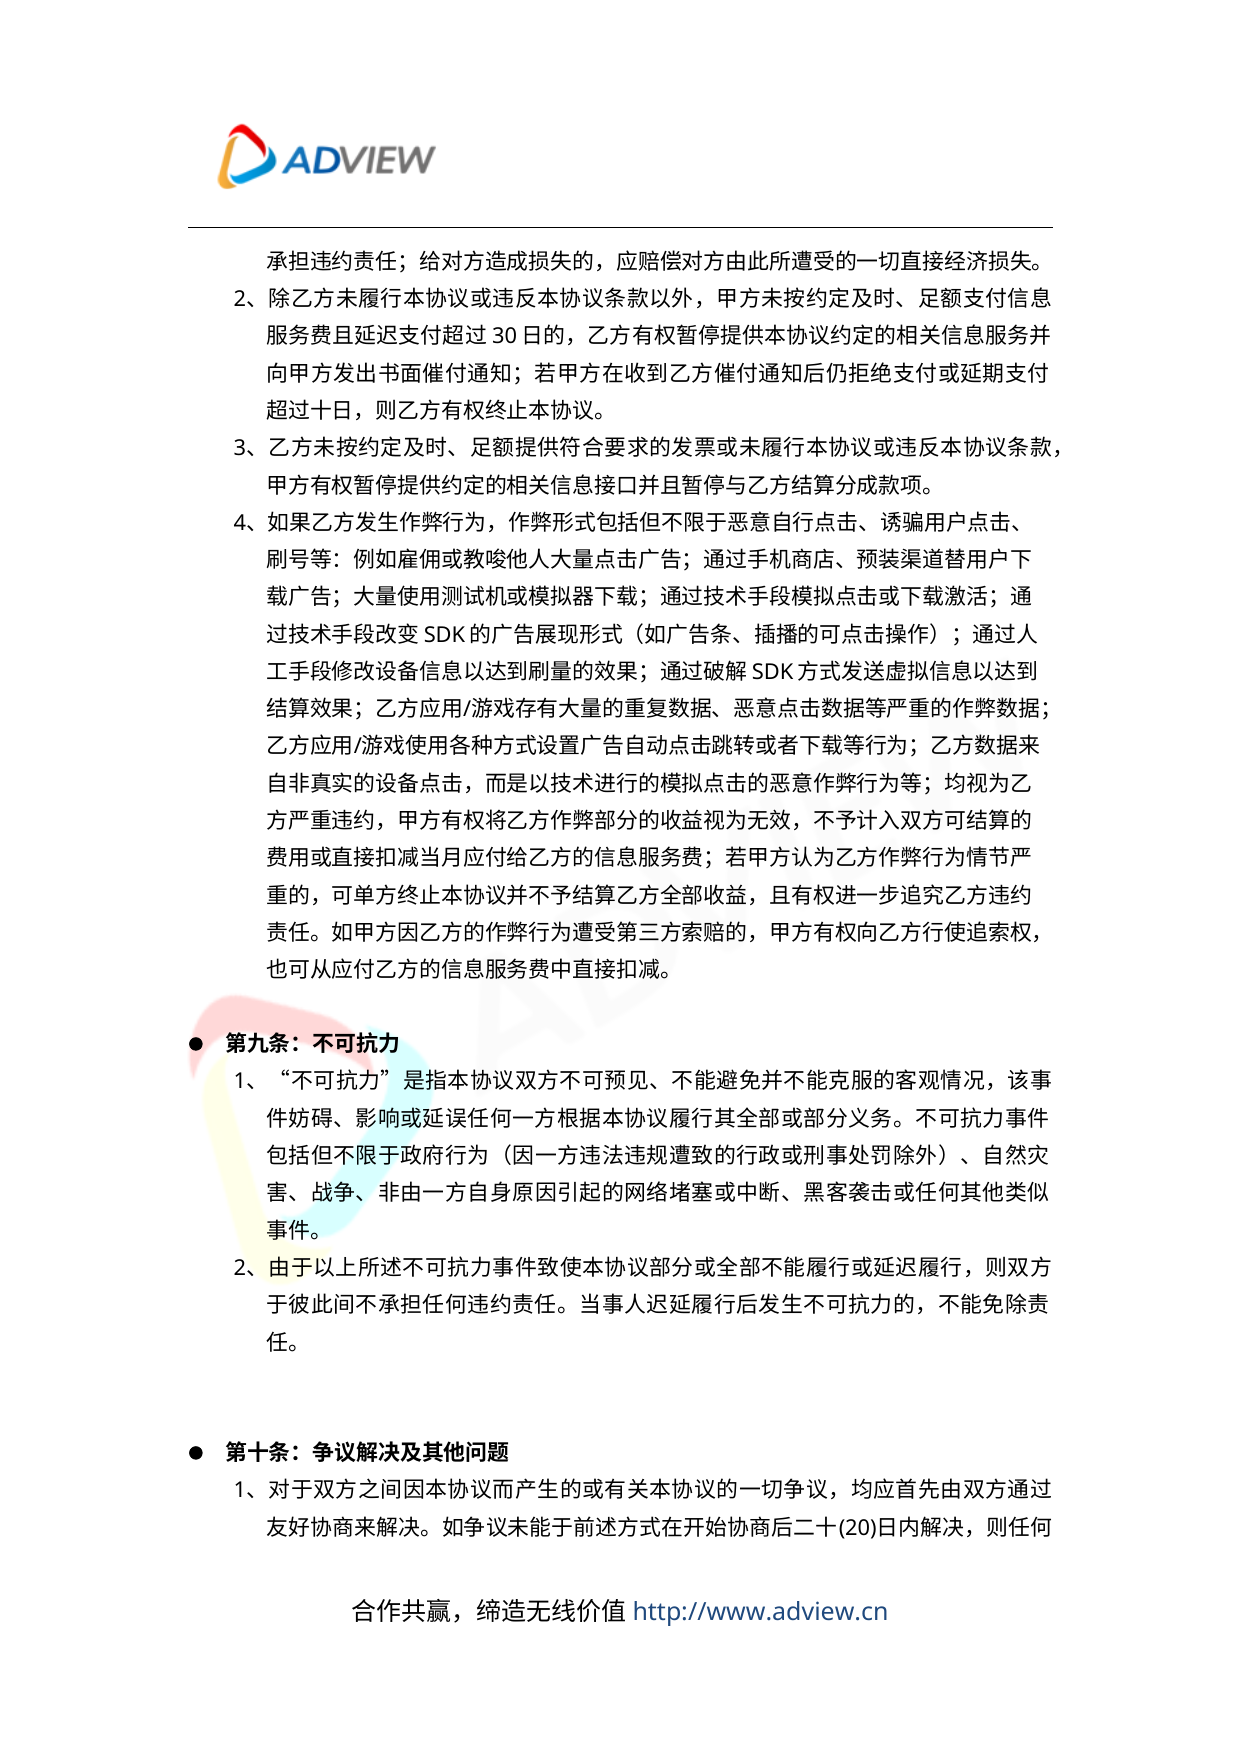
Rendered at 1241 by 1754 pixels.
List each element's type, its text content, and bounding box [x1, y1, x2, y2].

text 2、由于以上所述不可抗力事件致使本协议部分或全部不能履行或延迟履行，则双方于彼此间不承担任何违约责任。当事人迟延履行后发生不可抗力的，不能免除责任。 [233, 1249, 1053, 1357]
list 第十条：争议解决及其他问题 [187, 1435, 1053, 1467]
text 1、“不可抗力”是指本协议双方不可预见、不能避免并不能克服的客观情况，该事件妨碍、影响或延误任何一方根据本协议履行其全部或部分义务。不可抗力事件包括但不限于政府行为（因一方违法违规遭致的行政或刑事处罚除外）、自然灾害、战争、非由一方自身原因引起的网络堵塞或中断、黑客袭击或任何其他类似事件。 [233, 1063, 1053, 1245]
text 2、除乙方未履行本协议或违反本协议条款以外，甲方未按约定及时、足额支付信息服务费且延迟支付超过30日的，乙方有权暂停提供本协议约定的相关信息服务并向甲方发出书面催付通知；若甲方在收到乙方催付通知后仍拒绝支付或延期支付超过十日，则乙方有权终止本协议。 [233, 281, 1053, 425]
text 1、任何一方没有充分、及时履行其在本协议中的任何一项义务的，视为违约并应当承担违约责任；给对方造成损失的，应赔偿对方由此所遭受的一切直接经济损失。 [233, 244, 1053, 276]
text 4、如果乙方发生作弊行为，作弊形式包括但不限于恶意自行点击、诱骗用户点击、刷号等：例如雇佣或教唆他人大量点击广告；通过手机商店、预装渠道替用户下载广告；大量使用测试机或模拟器下载；通过技术手段模拟点击或下载激活；通过技术手段改变SDK的广告展现形式（如广告条、插播的可点击操作）；通过人工手段修改设备信息以达到刷量的效果；通过破解SDK方式发送虚拟信息以达到结算效果；乙方应用/游戏存有大量的重复数据、恶意点击数据等严重的作弊数据；乙方应用/游戏使用各种方式设置广告自动点击跳转或者下载等行为；乙方数据来自非真实的设备点击，而是以技术进行的模拟点击的恶意作弊行为等；均视为乙方严重违约，甲方有权将乙方作弊部分的收益视为无效，不予计入双方可结算的费用或直接扣减当月应付给乙方的信息服务费；若甲方认为乙方作弊行为情节严重的，可单方终止本协议并不予结算乙方全部收益，且有权进一步追究乙方违约责任。如甲方因乙方的作弊行为遭受第三方索赔的，甲方有权向乙方行使追索权，也可从应付乙方的信息服务费中直接扣减。 [233, 504, 1053, 984]
text 3、乙方未按约定及时、足额提供符合要求的发票或未履行本协议或违反本协议条款，甲方有权暂停提供约定的相关信息接口并且暂停与乙方结算分成款项。 [233, 430, 1053, 500]
picture [187, 88, 460, 225]
list 第九条：不可抗力 [187, 1026, 1053, 1058]
text 1、对于双方之间因本协议而产生的或有关本协议的一切争议，均应首先由双方通过友好协商来解决。如争议未能于前述方式在开始协商后二十(20)日内解决，则任何一方均可将有关争议提交甲方所在地的人民法院诉讼解决。 [233, 1472, 1053, 1542]
